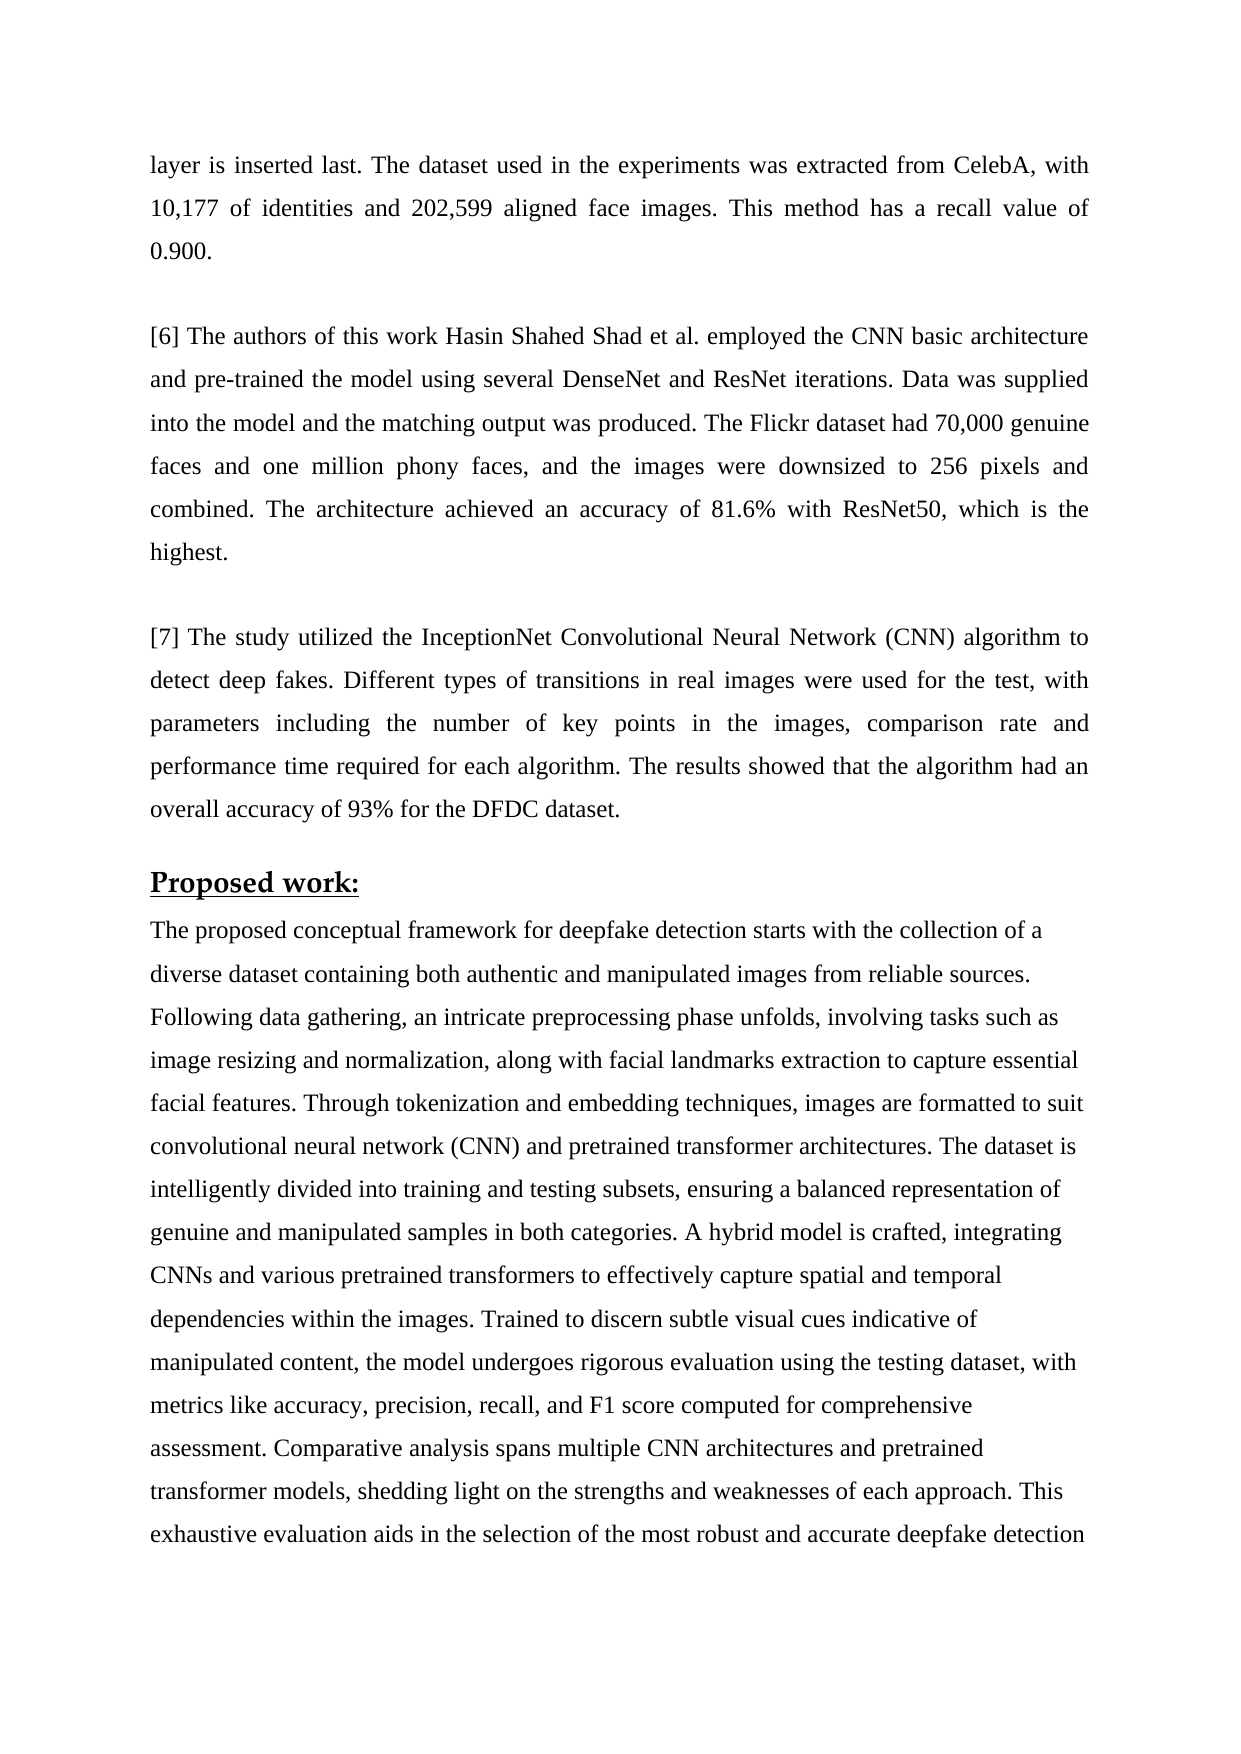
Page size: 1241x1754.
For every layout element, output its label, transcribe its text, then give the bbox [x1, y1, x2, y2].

text [6] The authors of this work Hasin Shahed Shad et al. employed the CNN basic architecture and pre-trained the model using several DenseNet and ResNet iterations. Data was supplied into the model and the matching output was produced. The Flickr dataset had 70,000 genuine faces and one million phony faces, and the images were downsized to 256 pixels and combined. The architecture achieved an accuracy of 81.6% with ResNet50, which is the highest. [150, 321, 1090, 566]
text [150, 862, 1090, 1548]
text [150, 150, 1090, 265]
text [7] The study utilized the InceptionNet Convolutional Neural Network (CNN) algorithm to detect deep fakes. Different types of transitions in real images were used for the test, with parameters including the number of key points in the images, comparison rate and performance time required for each algorithm. The results showed that the algorithm had an overall accuracy of 93% for the DFDC dataset. [150, 622, 1090, 823]
